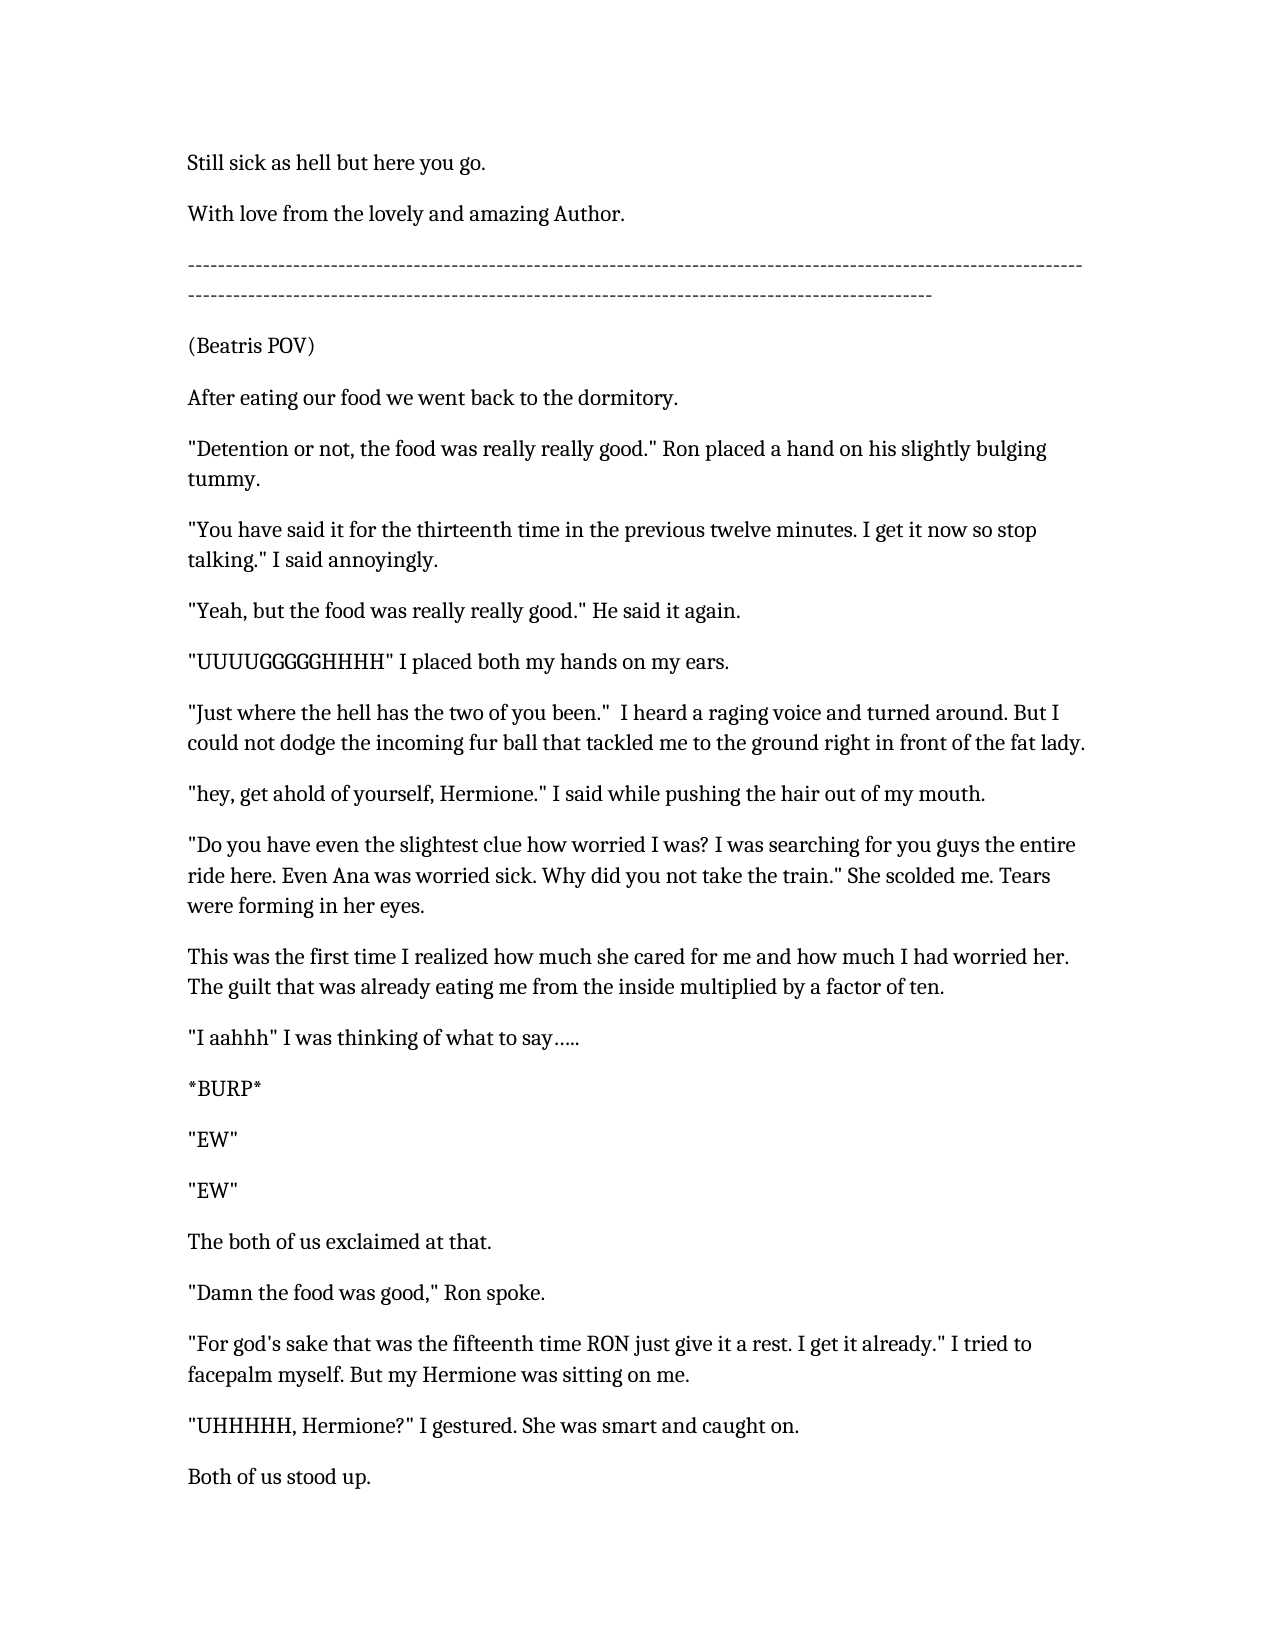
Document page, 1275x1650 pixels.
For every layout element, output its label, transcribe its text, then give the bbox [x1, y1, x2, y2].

text *BURP* [187, 1076, 1087, 1102]
text "Just where the hell has the two of you been." I heard a raging voice and turned around. But I could not dodge the incoming fur ball that tackled me to the ground right in front of the fat lady. [187, 700, 1087, 757]
text "For god's sake that was the fifteenth time RON just give it a rest. I get it already." I tried to facepalm myself. But my Hermione was sitting on me. [187, 1331, 1087, 1388]
text "hey, get ahold of yourself, Hermione." I said while pushing the hair out of my mouth. [187, 781, 1087, 808]
text After eating our food we went back to the dormitory. [187, 384, 1087, 411]
text "You have said it for the thirteenth time in the previous twelve minutes. I get it now so stop talking." I said annoyingly. [187, 517, 1087, 573]
text "UHHHHH, Hermione?" I gestured. She was smart and caught on. [187, 1412, 1087, 1439]
text This was the first time I realized how much she cared for me and how much I had worried her. The guilt that was already eating me from the inside multiplied by a factor of ten. [187, 944, 1087, 1000]
text -------------------------------------------------------------------------------------------------------------------------------------------------------------------------------------------------------------------------- [187, 252, 1087, 309]
text The both of us exclaimed at that. [187, 1229, 1087, 1256]
text "EW" [187, 1178, 1087, 1204]
text "Detention or not, the food was really really good." Ron placed a hand on his slightly bulging tummy. [187, 435, 1087, 492]
text "Damn the food was good," Ron spoke. [187, 1280, 1087, 1307]
text "I aahhh" I was thinking of what to say….. [187, 1025, 1087, 1051]
text "UUUUGGGGGHHHH" I placed both my hands on my ears. [187, 649, 1087, 675]
text (Beatris POV) [187, 333, 1087, 360]
text "EW" [187, 1127, 1087, 1153]
text Still sick as hell but here you go. [187, 150, 1087, 176]
text Both of us stood up. [187, 1463, 1087, 1490]
text "Do you have even the slightest clue how worried I was? I was searching for you guys the entire ride here. Even Ana was worried sick. Why did you not take the train." She scolded me. Tears were forming in her eyes. [187, 832, 1087, 919]
text "Yeah, but the food was really really good." He said it again. [187, 598, 1087, 624]
text With love from the lovely and amazing Author. [187, 201, 1087, 227]
